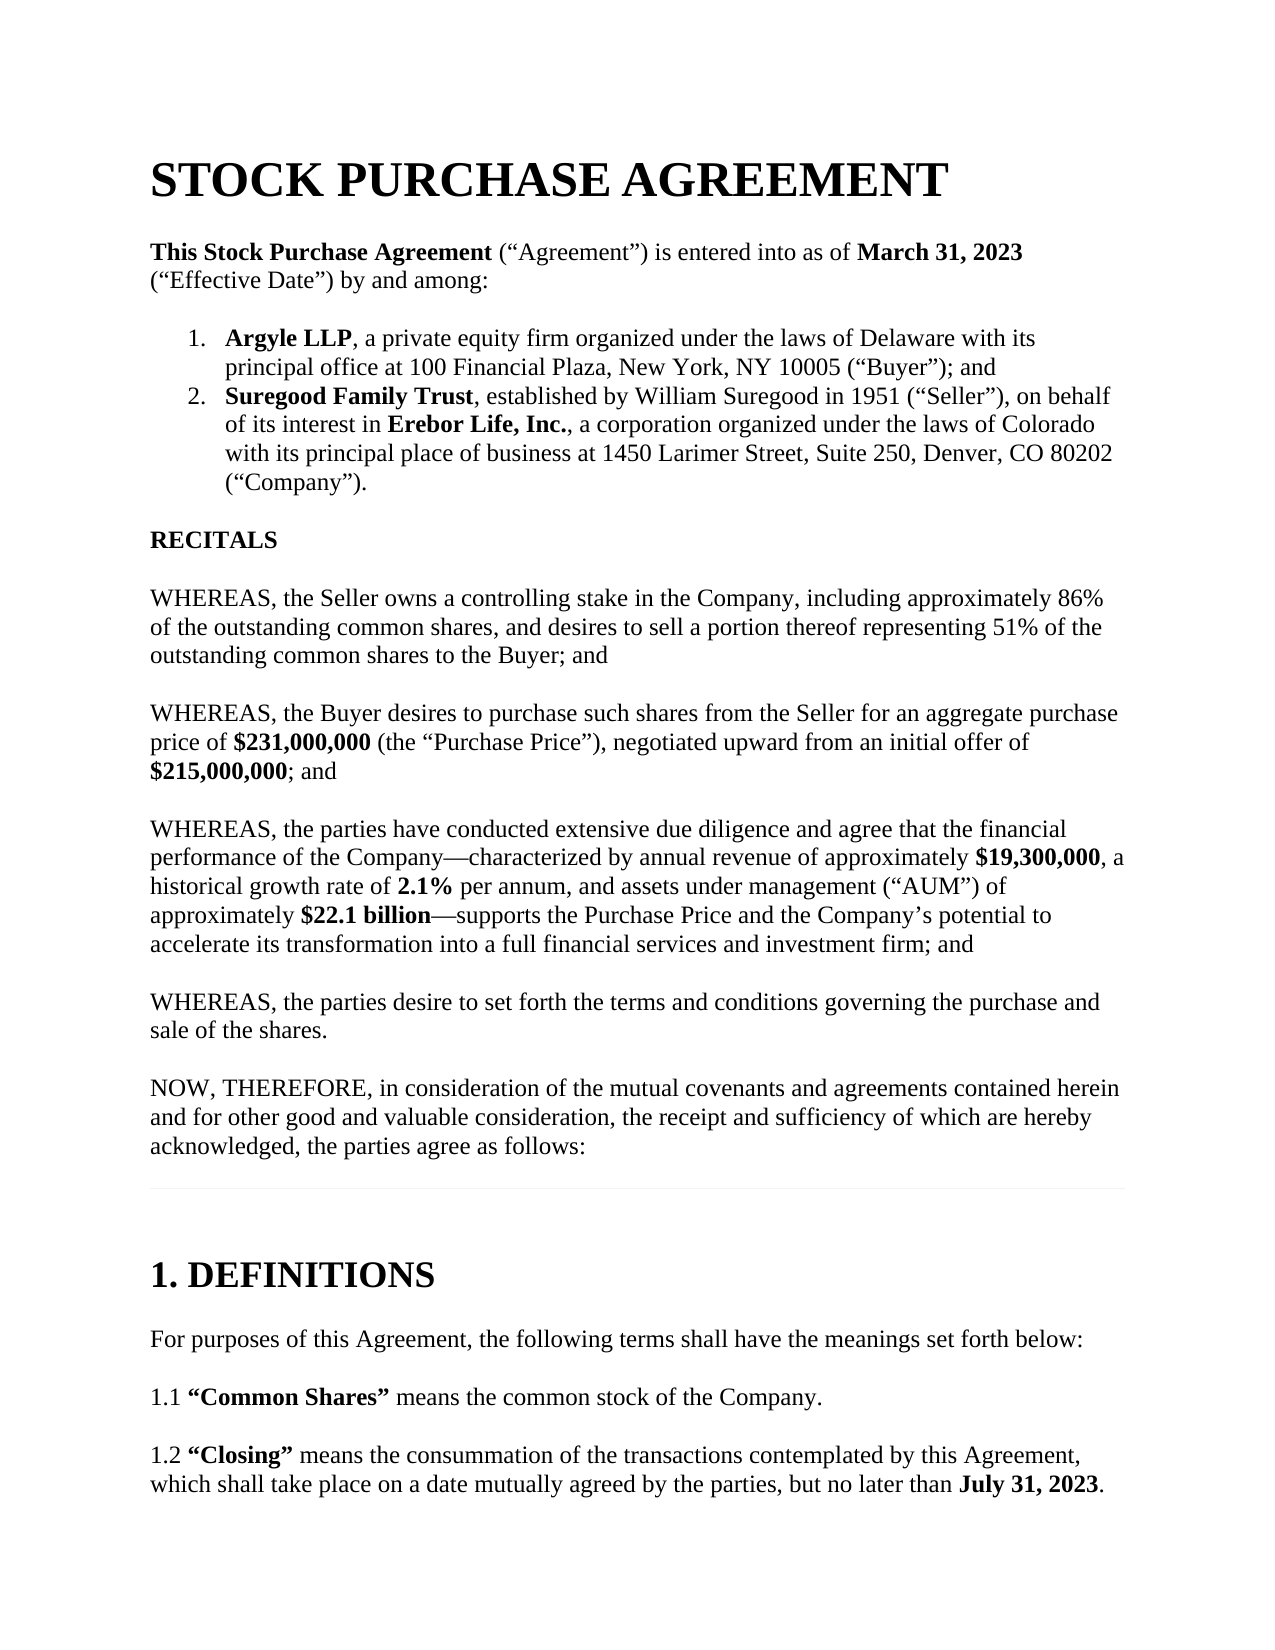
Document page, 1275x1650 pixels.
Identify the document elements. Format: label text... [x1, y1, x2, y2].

text NOW, THEREFORE, in consideration of the mutual covenants and agreements contained herein and for other good and valuable consideration, the receipt and sufficiency of which are hereby acknowledged, the parties agree as follows: [150, 1073, 1125, 1159]
text WHEREAS, the Seller owns a controlling stake in the Company, including approximately 86% of the outstanding common shares, and desires to sell a portion thereof representing 51% of the outstanding common shares to the Buyer; and [150, 583, 1125, 669]
text WHEREAS, the parties have conducted extensive due diligence and agree that the financial performance of the Company—characterized by annual revenue of approximately $19,300,000, a historical growth rate of 2.1% per annum, and assets under management (“AUM”) of approximately $22.1 billion—supports the Purchase Price and the Company’s potential to accelerate its transformation into a full financial services and investment firm; and [150, 814, 1125, 957]
text WHEREAS, the parties desire to set forth the terms and conditions governing the purchase and sale of the shares. [150, 987, 1125, 1044]
text 1. DEFINITIONS [150, 1252, 1125, 1295]
text 1.1 “Common Shares” means the common stock of the Company. [150, 1382, 1125, 1411]
text This Stock Purchase Agreement (“Agreement”) is entered into as of March 31, 2023 (“Effective Date”) by and among: [150, 237, 1125, 294]
text 1.2 “Closing” means the consummation of the transactions contemplated by this Agreement, which shall take place on a date mutually agreed by the parties, but no later than July 31, 2023. [150, 1440, 1125, 1498]
text RECITALS [150, 525, 1125, 554]
text For purposes of this Agreement, the following terms shall have the meanings set forth below: [150, 1324, 1125, 1353]
list Argyle LLP, a private equity firm organized under the laws of Delaware with its principal office at 100 Financial Plaza, New York, NY 10005 (“Buyer”); and [187, 323, 1125, 381]
list Suregood Family Trust, established by William Suregood in 1951 (“Seller”), on behalf of its interest in Erebor Life, Inc., a corporation organized under the laws of Colorado with its principal place of business at 1450 Larimer Street, Suite 250, Denver, CO 80202 (“Company”). [187, 381, 1125, 496]
text STOCK PURCHASE AGREEMENT [150, 150, 1125, 207]
text WHEREAS, the Buyer desires to purchase such shares from the Seller for an aggregate purchase price of $231,000,000 (the “Purchase Price”), negotiated upward from an initial offer of $215,000,000; and [150, 698, 1125, 784]
